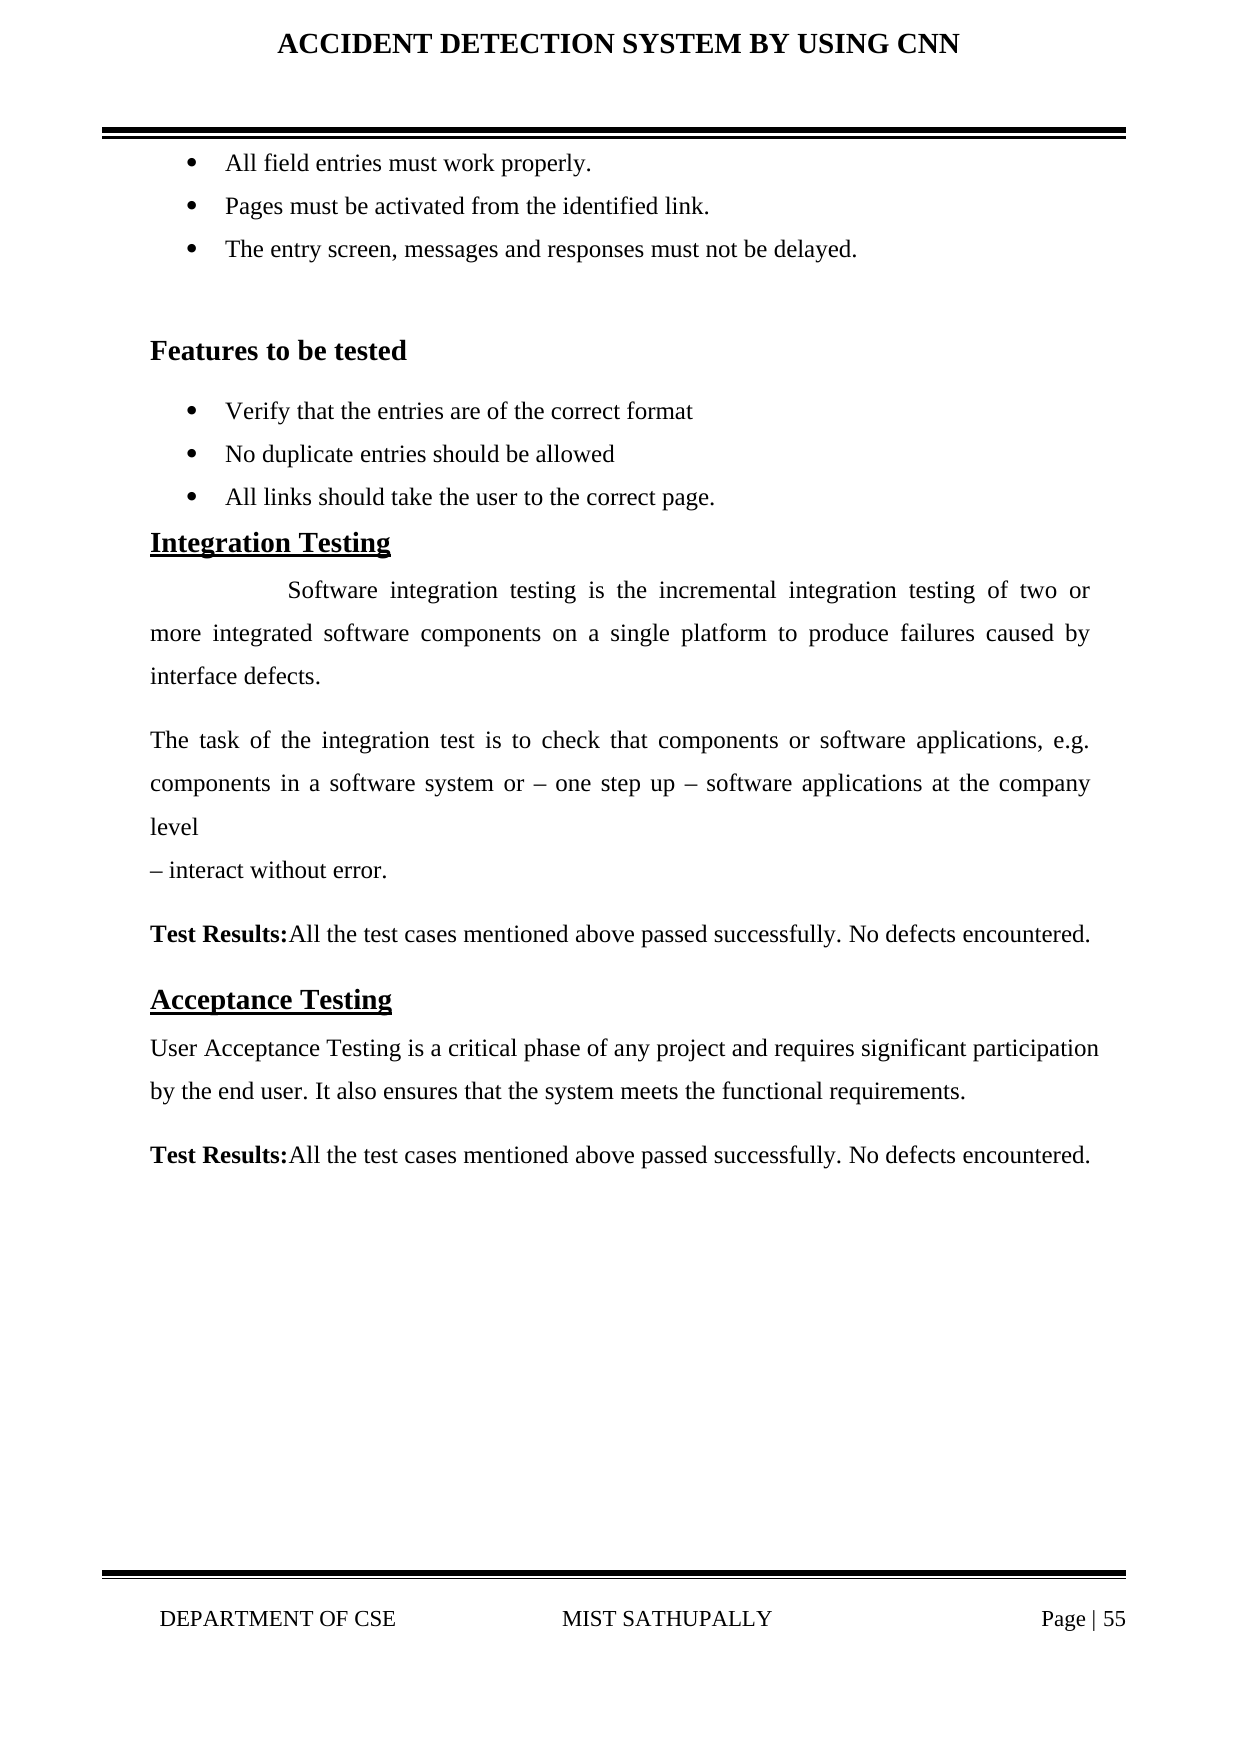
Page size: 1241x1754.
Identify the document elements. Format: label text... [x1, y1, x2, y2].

text Software integration testing is the incremental integration testing of two or more integrated software components on a single platform to produce failures caused by interface defects. [150, 575, 1090, 690]
list Pages must be activated from the identified link. [187, 191, 1126, 220]
subtitle Integration Testing [150, 525, 1126, 558]
list All links should take the user to the correct page. [187, 482, 1126, 511]
subtitle Acceptance Testing [150, 982, 1126, 1016]
list Verify that the entries are of the correct format [187, 396, 1126, 424]
list The entry screen, messages and responses must not be delayed. [187, 234, 1126, 263]
text Test Results:All the test cases mentioned above passed successfully. No defects encountered. [150, 1140, 1126, 1169]
list All field entries must work properly. [187, 148, 1126, 177]
text Test Results:All the test cases mentioned above passed successfully. No defects encountered. [150, 919, 1126, 947]
subtitle Features to be tested [150, 333, 1126, 366]
list No duplicate entries should be allowed [187, 439, 1126, 467]
text The task of the integration test is to check that components or software applications, e.g. components in a software system or – one step up – software applications at the company level [150, 725, 1091, 840]
text – interact without error. [150, 855, 1126, 883]
text User Acceptance Testing is a critical phase of any project and requires significant participation by the end user. It also ensures that the system meets the functional requirements. [150, 1033, 1105, 1105]
